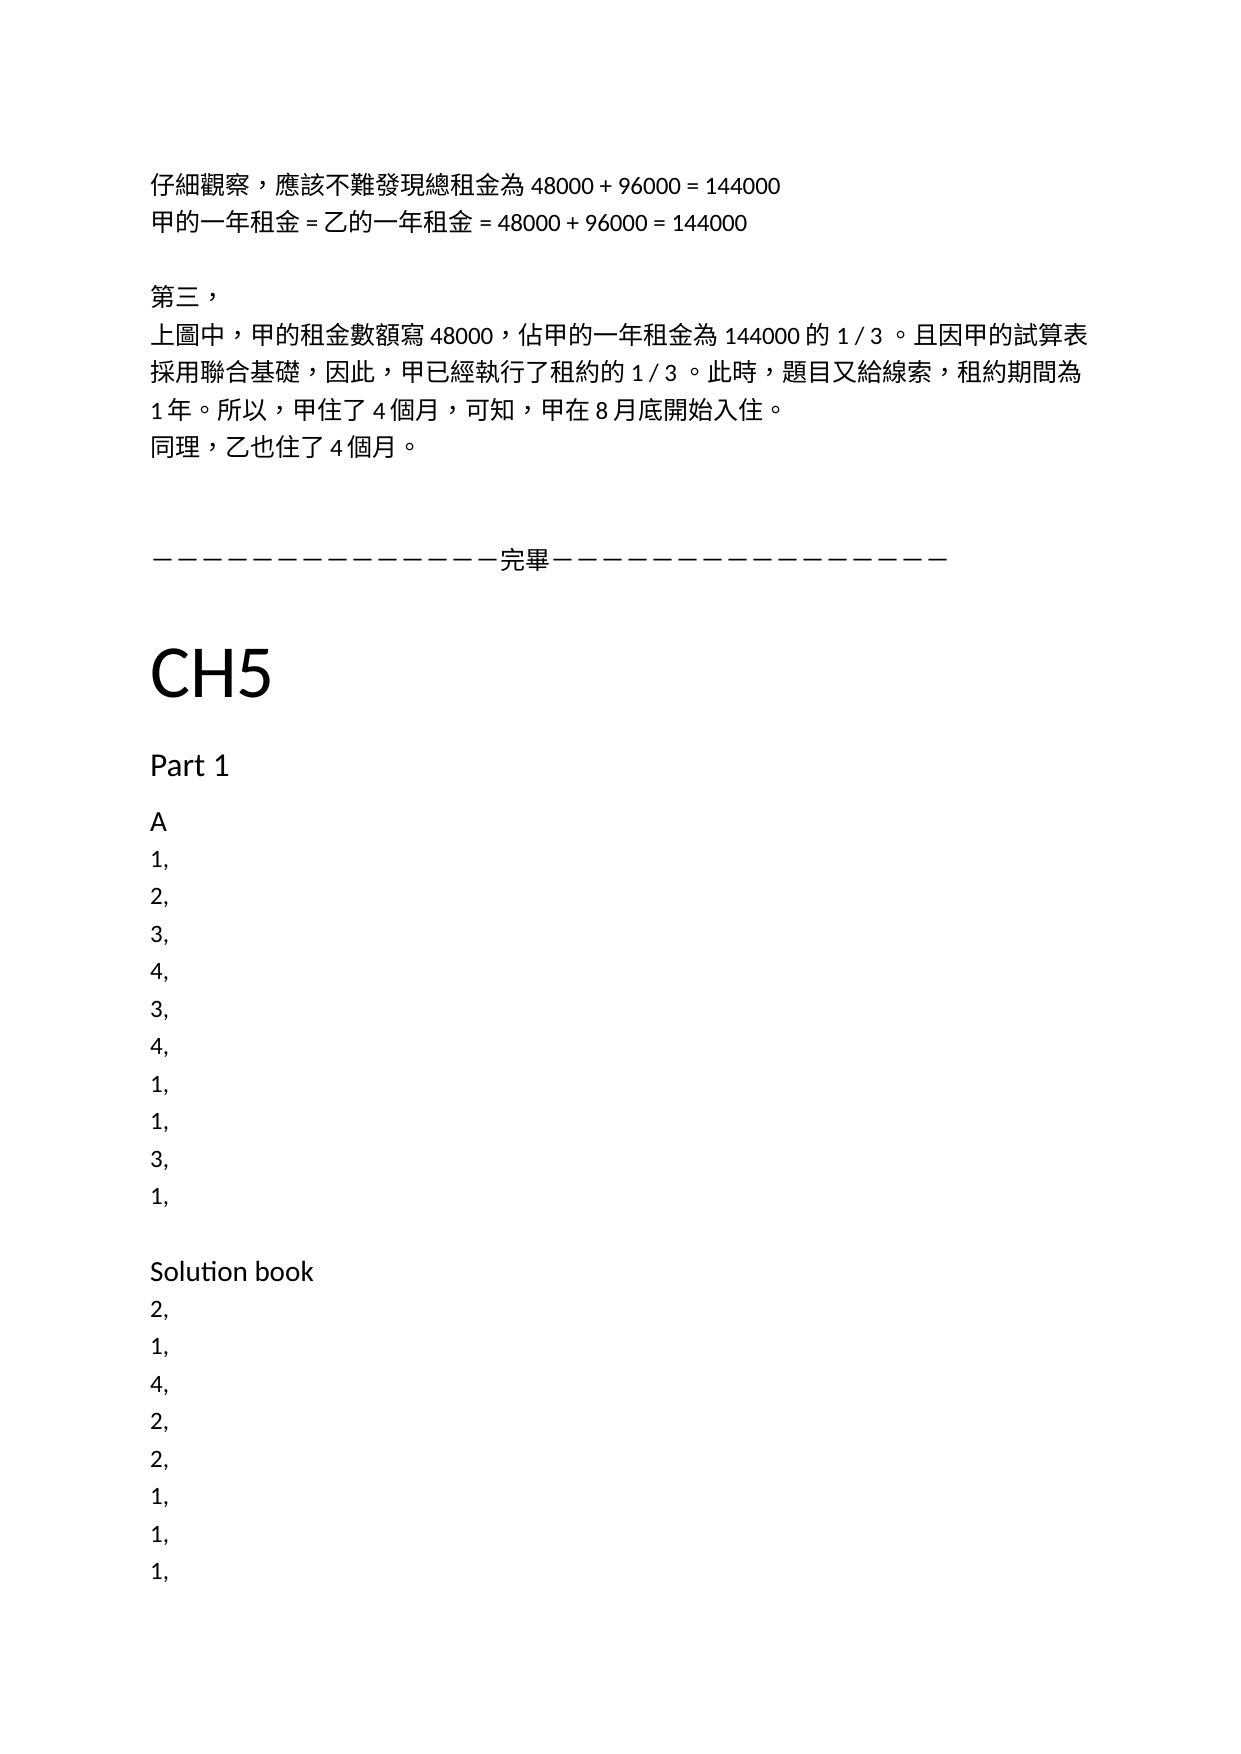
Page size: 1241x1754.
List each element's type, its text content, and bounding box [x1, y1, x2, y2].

text 1, [150, 1177, 1090, 1214]
text 4, [150, 952, 1090, 989]
text －－－－－－－－－－－－－－完畢－－－－－－－－－－－－－－－－ [150, 539, 1090, 577]
text 1, [150, 1064, 1090, 1102]
text 1, [150, 1552, 1090, 1589]
text 1, [150, 1102, 1090, 1139]
text Part 1 [150, 727, 1090, 802]
text 1, [150, 1477, 1090, 1514]
text CH5 [150, 614, 1090, 727]
text 2, [150, 1289, 1090, 1327]
text 1, [150, 1514, 1090, 1552]
text Solution book [150, 1252, 1090, 1289]
text 第三， [150, 277, 1090, 314]
text 3, [150, 1139, 1090, 1177]
text 3, [150, 914, 1090, 952]
text 4, [150, 1027, 1090, 1064]
text 1, [150, 1327, 1090, 1364]
text 4, [150, 1364, 1090, 1402]
text 甲的一年租金 = 乙的一年租金 = 48000 + 96000 = 144000 [150, 202, 1090, 239]
text 上圖中，甲的租金數額寫48000，佔甲的一年租金為 144000 的 1 / 3 。且因甲的試算表採用聯合基礎，因此，甲已經執行了租約的 1 / 3 。此時，題目又給線索，租約期間為1年。所以，甲住了4個月，可知，甲在8月底開始入住。 [150, 314, 1090, 427]
text 同理，乙也住了4個月。 [150, 427, 1090, 464]
text 3, [150, 989, 1090, 1027]
text 1, [150, 839, 1090, 877]
text 仔細觀察，應該不難發現總租金為 48000 + 96000 = 144000 [150, 164, 1090, 202]
text 2, [150, 1402, 1090, 1439]
text 2, [150, 877, 1090, 914]
text 2, [150, 1439, 1090, 1477]
text A [150, 802, 1090, 839]
